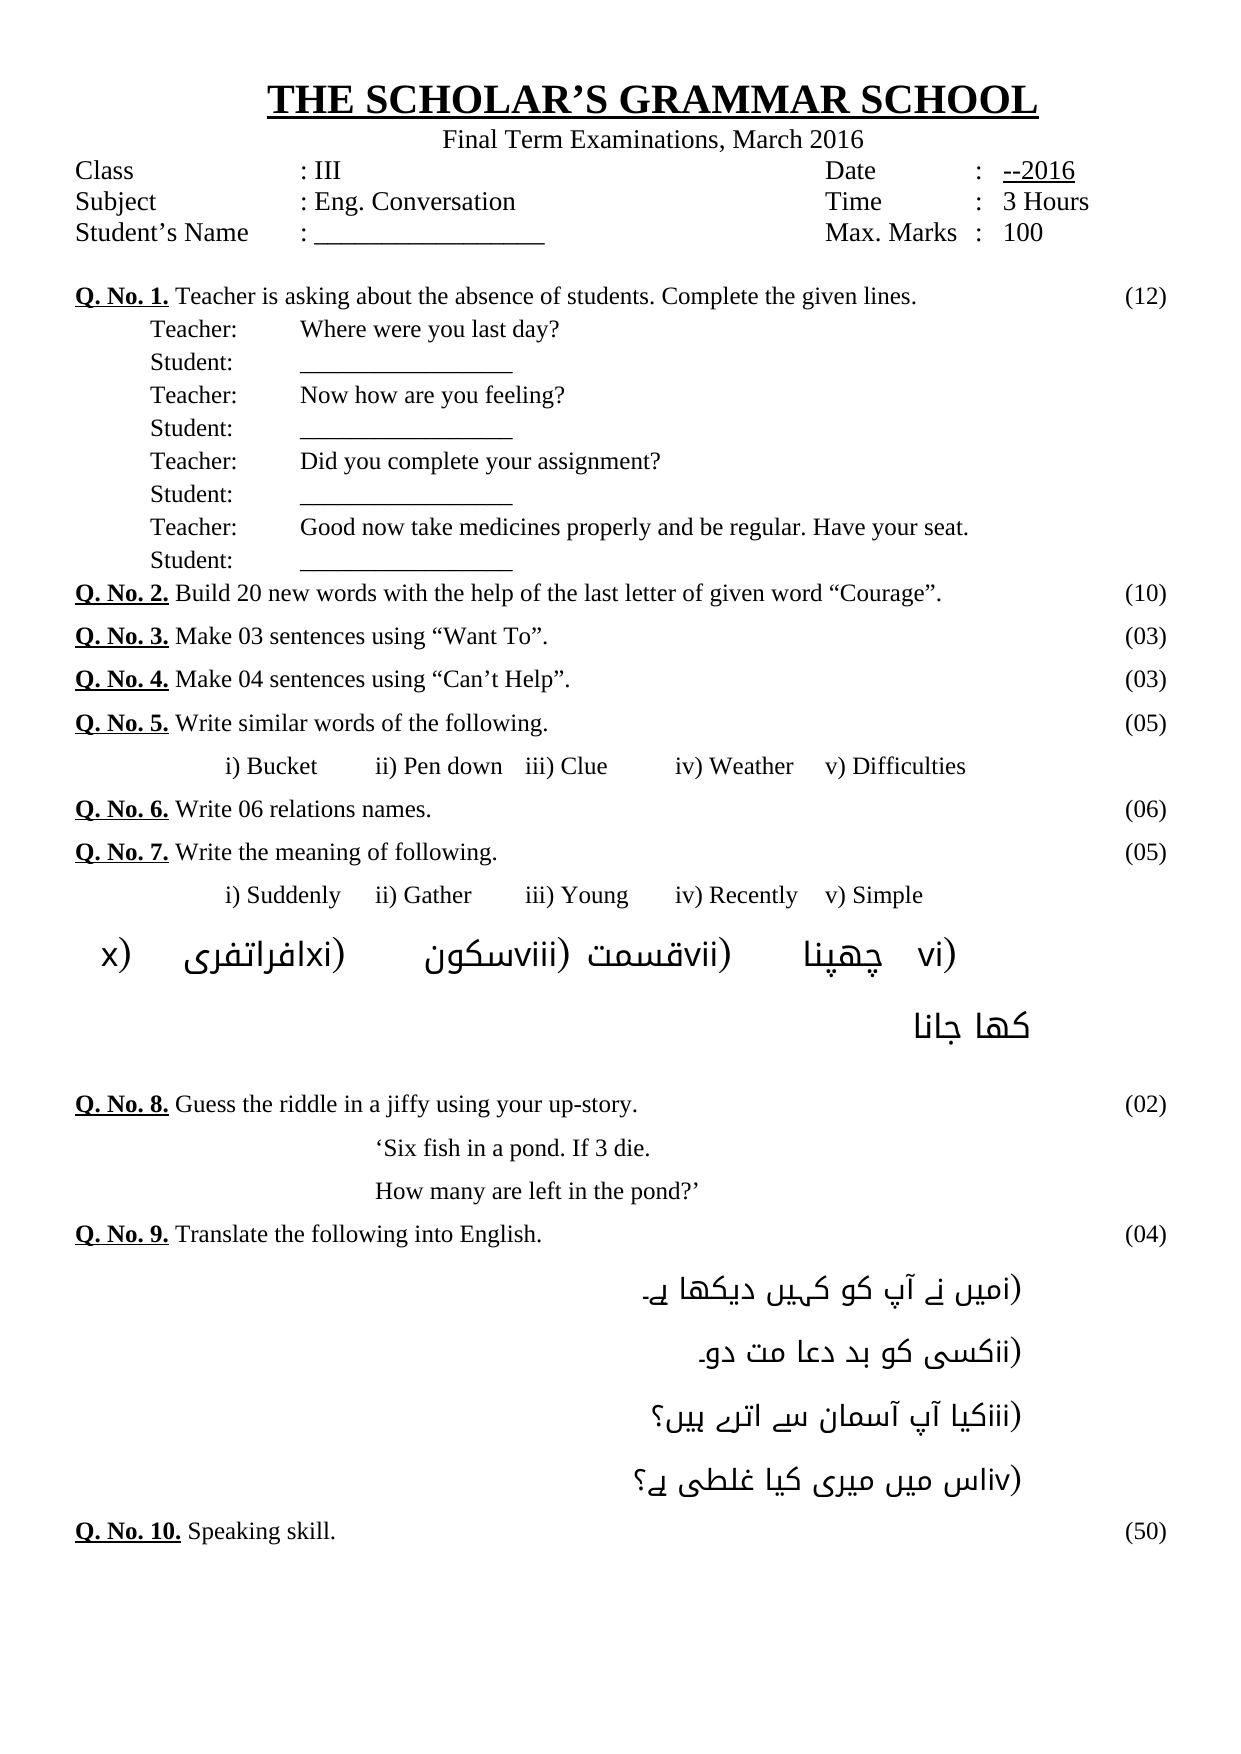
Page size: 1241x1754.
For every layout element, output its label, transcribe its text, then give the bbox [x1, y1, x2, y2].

text Q. No. 1. Teacher is asking about the absence of students. Complete the given lines. (12) [75, 281, 1181, 310]
text i) Bucket ii) Pen down iii) Clue iv) Weather v) Difficulties [75, 751, 1181, 779]
text Q. No. 10. Speaking skill. (50) [75, 1516, 1181, 1545]
text Q. No. 3. Make 03 sentences using “Want To”. (03) [75, 621, 1181, 650]
text Q. No. 7. Write the meaning of following. (05) [75, 837, 1181, 866]
text Teacher: Now how are you feeling? [75, 380, 1181, 409]
text Q. No. 9. Translate the following into English. (04) [75, 1219, 1181, 1248]
text Student: _________________ [75, 347, 1181, 376]
text Subject : Eng. Conversation Time : 3 Hours [75, 185, 1231, 216]
text Q. No. 6. Write 06 relations names. (06) [75, 794, 1181, 823]
text i) Suddenly ii) Gather iii) Young iv) Recently v) Simple [75, 880, 1181, 909]
text Q. No. 8. Guess the riddle in a jiffy using your up-story. (02) [75, 1089, 1181, 1118]
text (ivاس میں میری کیا غلطی ہے؟ [75, 1453, 1106, 1508]
text Student’s Name : _________________ Max. Marks : 100 [75, 216, 1231, 247]
text THE SCHOLAR’S GRAMMAR SCHOOL [75, 75, 1231, 123]
text ‘Six fish in a pond. If 3 die. [375, 1133, 825, 1161]
text Student: _________________ [75, 545, 1181, 574]
text (vi چھپنا (viiقسمت (viiiسکون (xiافراتفری (x کھا جانا [75, 923, 1031, 1059]
text (iمیں نے آپ کو کہیں دیکھا ہے۔ [75, 1262, 1106, 1317]
text Final Term Examinations, March 2016 [75, 123, 1231, 154]
text (iiiکیا آپ آسمان سے اترے ہیں؟ [75, 1389, 1106, 1444]
text How many are left in the pond?’ [375, 1176, 825, 1204]
text Q. No. 4. Make 04 sentences using “Can’t Help”. (03) [75, 664, 1181, 693]
text Q. No. 5. Write similar words of the following. (05) [75, 708, 1181, 736]
text Student: _________________ [75, 479, 1181, 508]
text Teacher: Where were you last day? [75, 314, 1181, 343]
text Teacher: Good now take medicines properly and be regular. Have your seat. [75, 512, 1181, 541]
text (iiکسی کو بد دعا مت دو۔ [75, 1326, 1106, 1381]
text Student: _________________ [75, 413, 1181, 442]
text Class : III Date : --2016 [75, 154, 1231, 185]
text Q. No. 2. Build 20 new words with the help of the last letter of given word “Courage”. (10) [75, 578, 1181, 607]
text Teacher: Did you complete your assignment? [75, 446, 1181, 475]
